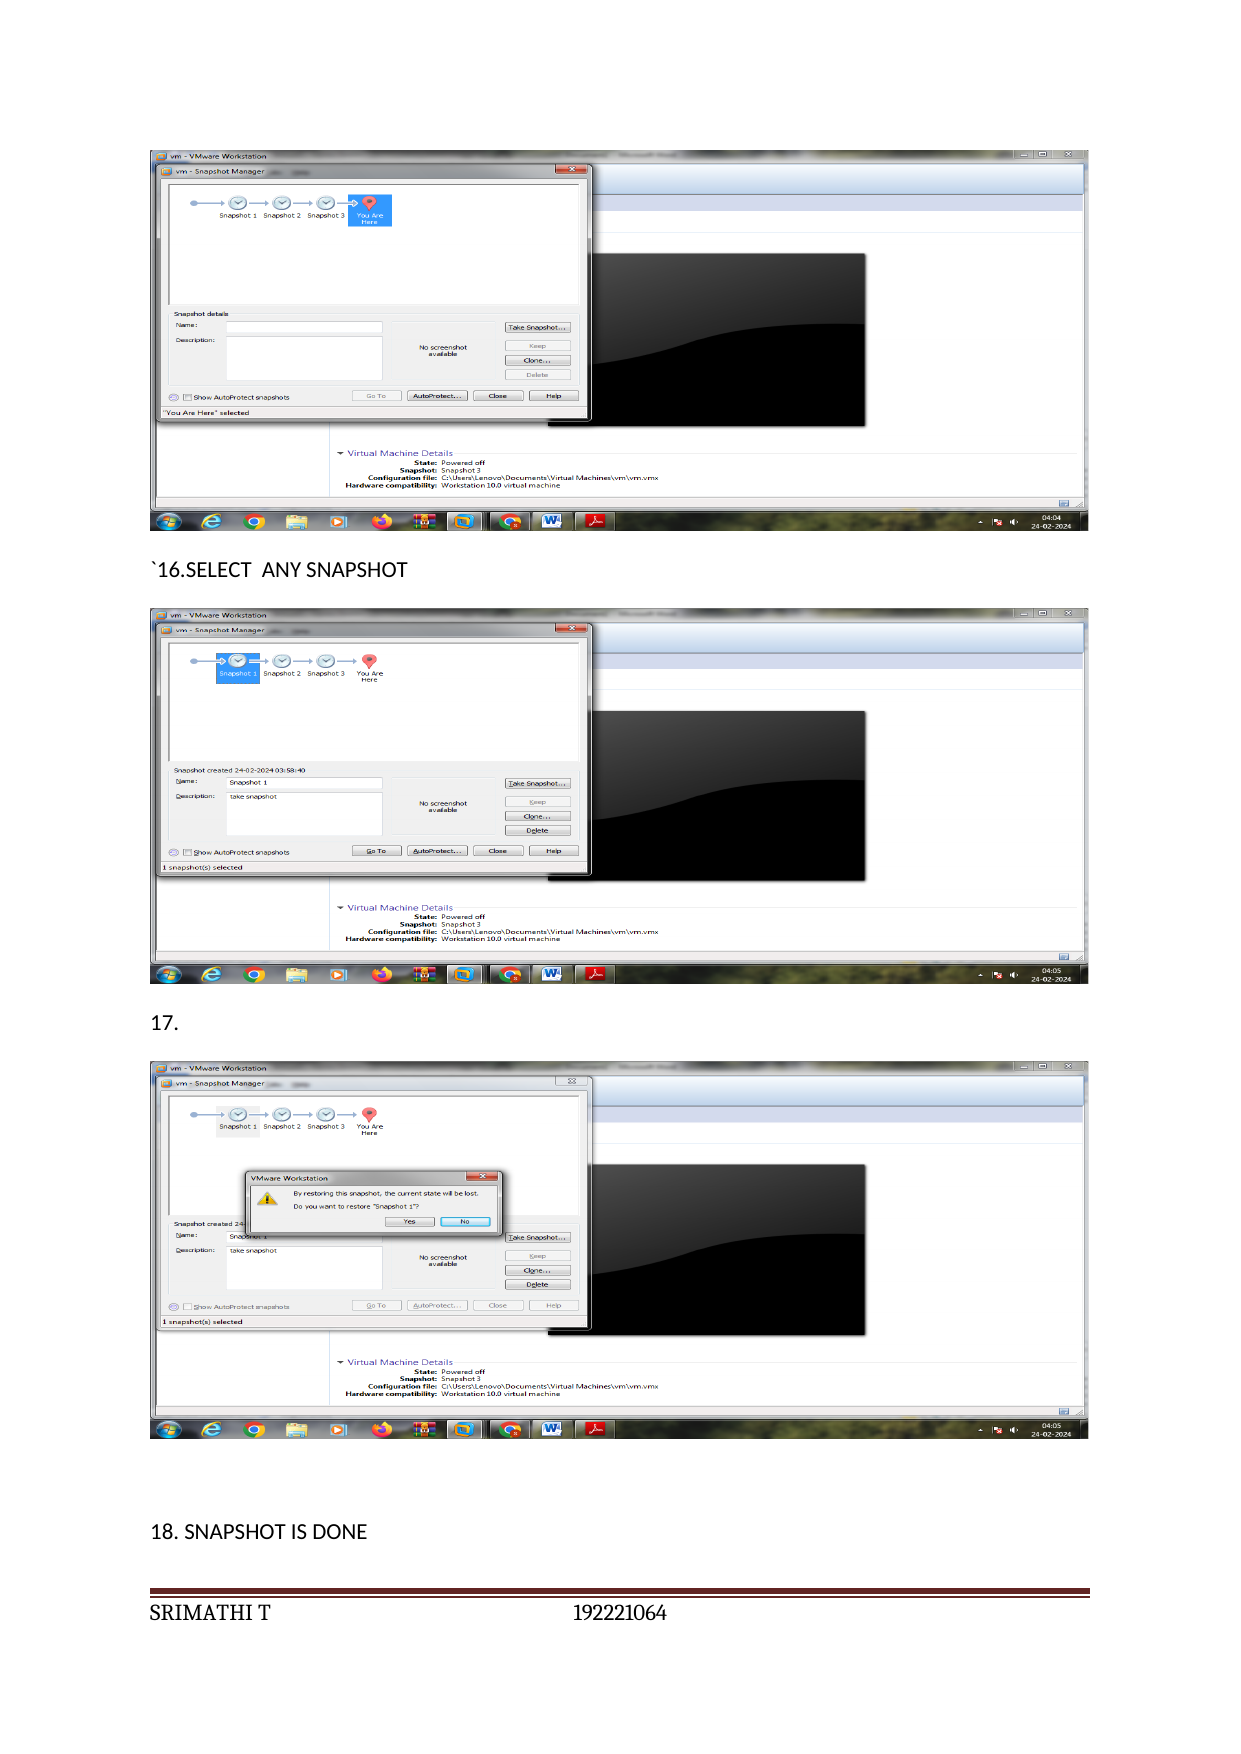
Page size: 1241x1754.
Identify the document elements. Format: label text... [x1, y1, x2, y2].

text `16.SELECT ANY SNAPSHOT [150, 555, 1090, 583]
picture [150, 608, 1089, 984]
text 17. [150, 1008, 1090, 1036]
picture [150, 1061, 1089, 1439]
picture [150, 150, 1089, 531]
text 18. SNAPSHOT IS DONE [150, 1517, 1090, 1545]
